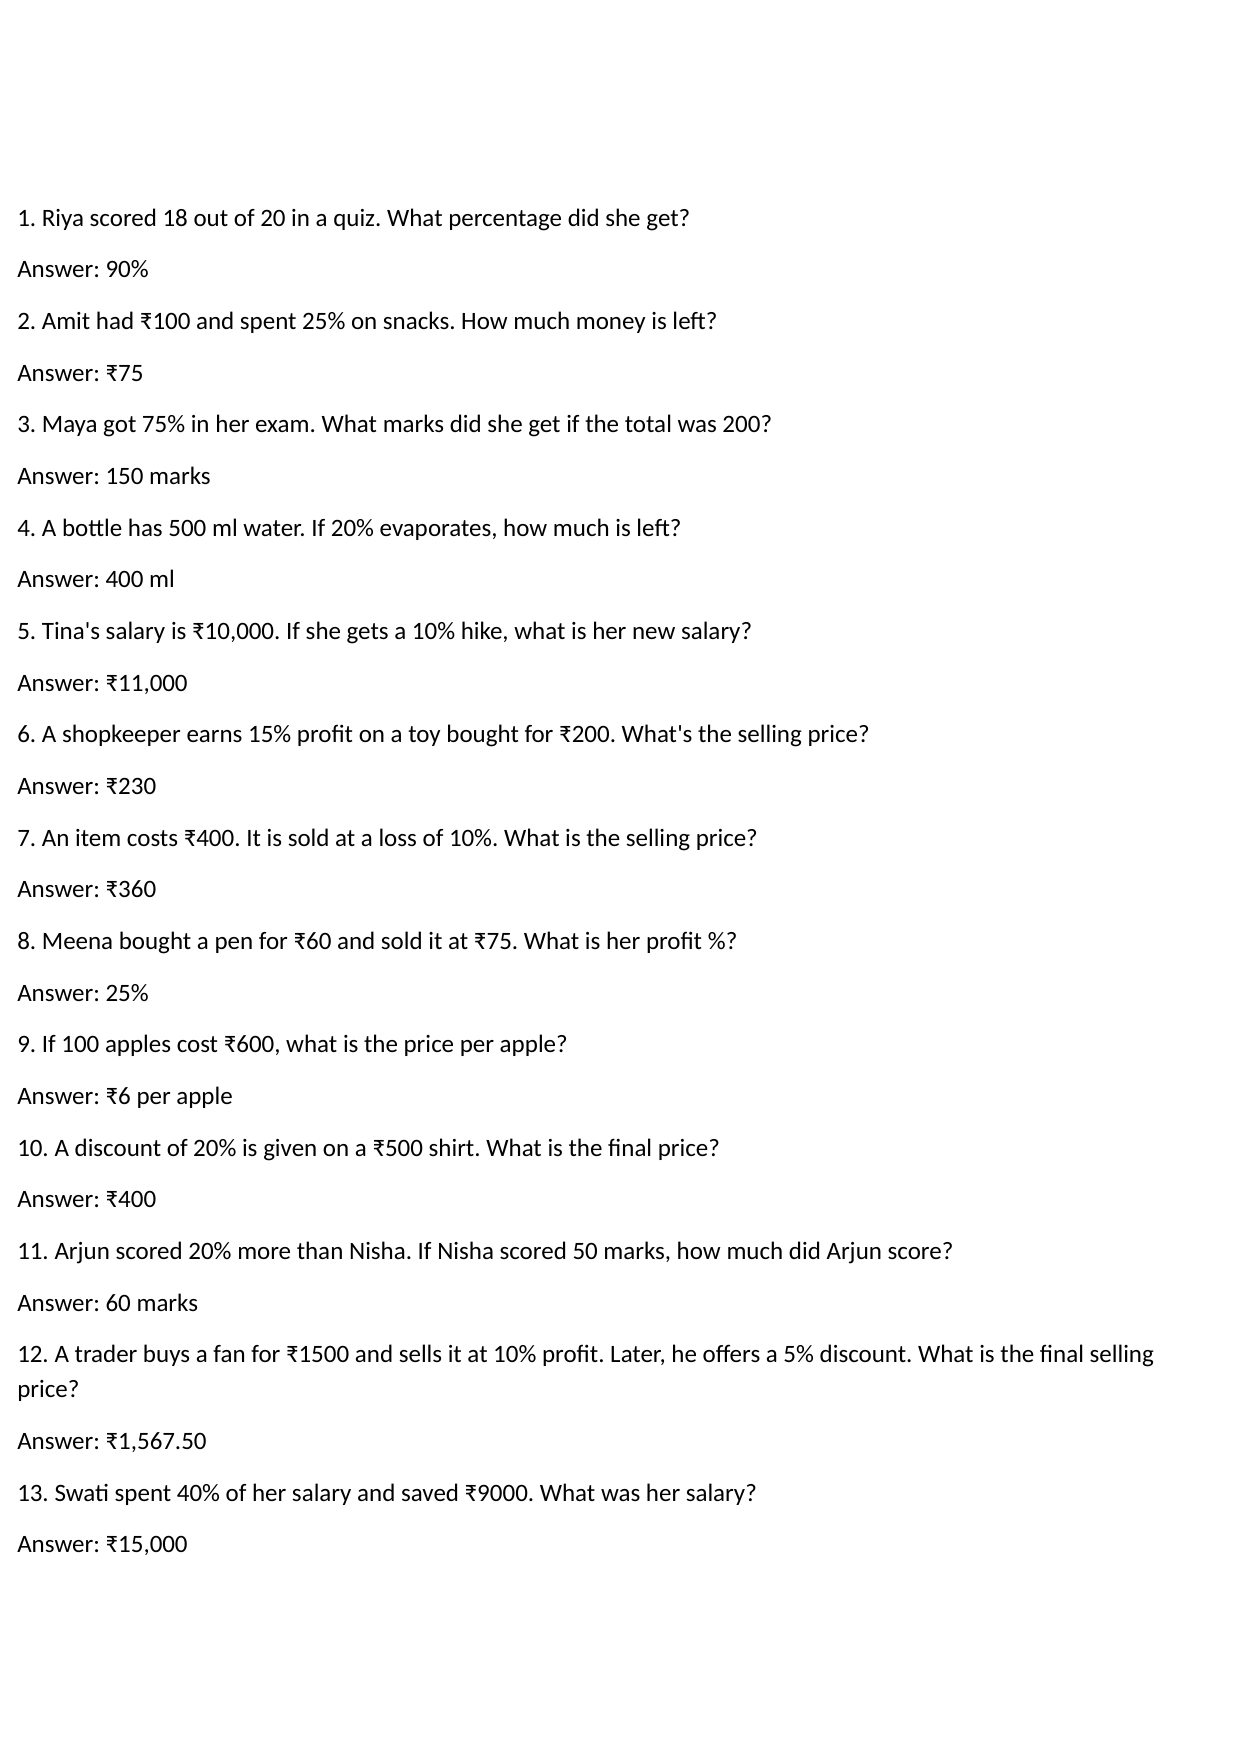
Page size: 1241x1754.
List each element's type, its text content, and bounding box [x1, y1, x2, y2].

text Answer: ₹6 per apple [17, 1080, 1198, 1111]
text 10. A discount of 20% is given on a ₹500 shirt. What is the final price? [17, 1132, 1198, 1162]
text 1. Riya scored 18 out of 20 in a quiz. What percentage did she get? [17, 202, 1198, 232]
text Answer: ₹400 [17, 1183, 1198, 1214]
text Answer: ₹75 [17, 357, 1198, 387]
text Answer: ₹15,000 [17, 1528, 1198, 1559]
text Answer: 150 marks [17, 460, 1198, 491]
text 11. Arjun scored 20% more than Nisha. If Nisha scored 50 marks, how much did Arjun score? [17, 1235, 1198, 1266]
text Answer: 25% [17, 977, 1198, 1007]
text Answer: ₹1,567.50 [17, 1425, 1198, 1456]
text 2. Amit had ₹100 and spent 25% on snacks. How much money is left? [17, 305, 1198, 336]
text Answer: 400 ml [17, 563, 1198, 594]
text 13. Swati spent 40% of her salary and saved ₹9000. What was her salary? [17, 1477, 1198, 1507]
text 4. A bottle has 500 ml water. If 20% evaporates, how much is left? [17, 512, 1198, 542]
text 3. Maya got 75% in her exam. What marks did she get if the total was 200? [17, 408, 1198, 439]
text 7. An item costs ₹400. It is sold at a loss of 10%. What is the selling price? [17, 822, 1198, 852]
text Answer: 60 marks [17, 1287, 1198, 1317]
text Answer: ₹230 [17, 770, 1198, 801]
text 6. A shopkeeper earns 15% profit on a toy bought for ₹200. What's the selling price? [17, 718, 1198, 749]
text Answer: ₹360 [17, 873, 1198, 904]
text 8. Meena bought a pen for ₹60 and sold it at ₹75. What is her profit %? [17, 925, 1198, 956]
text 12. A trader buys a fan for ₹1500 and sells it at 10% profit. Later, he offers a 5% discount. What is the final selling price? [17, 1338, 1198, 1404]
text Answer: 90% [17, 253, 1198, 284]
text 5. Tina's salary is ₹10,000. If she gets a 10% hike, what is her new salary? [17, 615, 1198, 646]
text Answer: ₹11,000 [17, 667, 1198, 697]
text 9. If 100 apples cost ₹600, what is the price per apple? [17, 1028, 1198, 1059]
